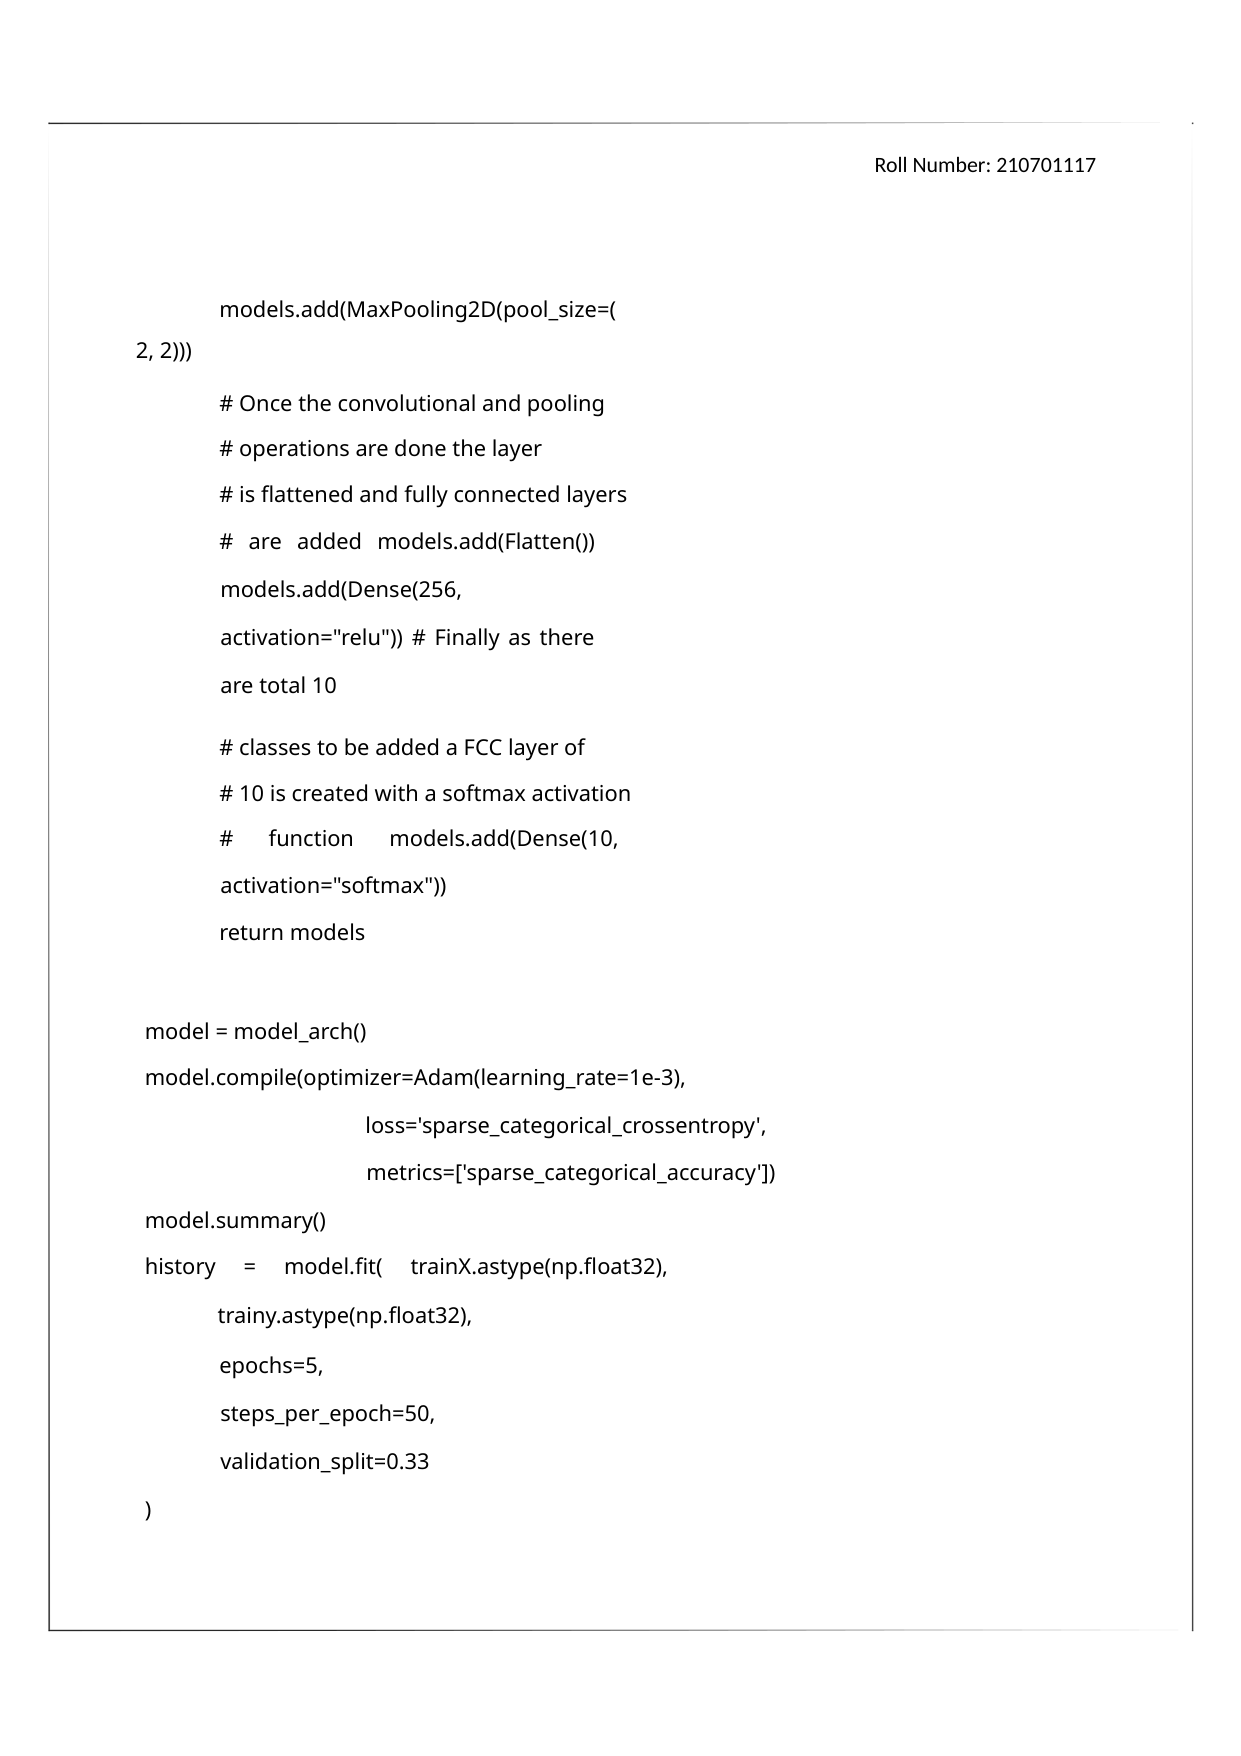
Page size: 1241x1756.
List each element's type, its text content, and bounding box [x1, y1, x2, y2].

text epochs=5, steps_per_epoch=50, validation_split=0.33 [219, 1350, 537, 1476]
text model = model_arch() [144, 1016, 843, 1046]
text model.summary() [144, 1205, 843, 1234]
text # 10 is created with a softmax activation [219, 778, 843, 807]
text # operations are done the layer [219, 433, 843, 463]
text # classes to be added a FCC layer of [219, 732, 843, 761]
text # function models.add(Dense(10, activation="softmax")) [219, 823, 618, 900]
text ) [144, 1494, 843, 1524]
text return models [219, 917, 843, 947]
text # is flattened and fully connected layers [219, 479, 843, 508]
text # Once the convolutional and pooling [219, 388, 843, 417]
text model.compile(optimizer=Adam(learning_rate=1e-3), [144, 1062, 843, 1091]
text # are added models.add(Flatten()) models.add(Dense(256, activation="relu")) # Finally as there are total 10 [219, 526, 595, 700]
picture [38, 112, 1203, 1641]
text loss='sparse_categorical_crossentropy', metrics=['sparse_categorical_accuracy']) [365, 1110, 843, 1187]
text models.add(MaxPooling2D(pool_size=(2, 2))) [136, 294, 622, 367]
text history = model.fit( trainX.astype(np.float32), trainy.astype(np.float32), [144, 1251, 668, 1330]
